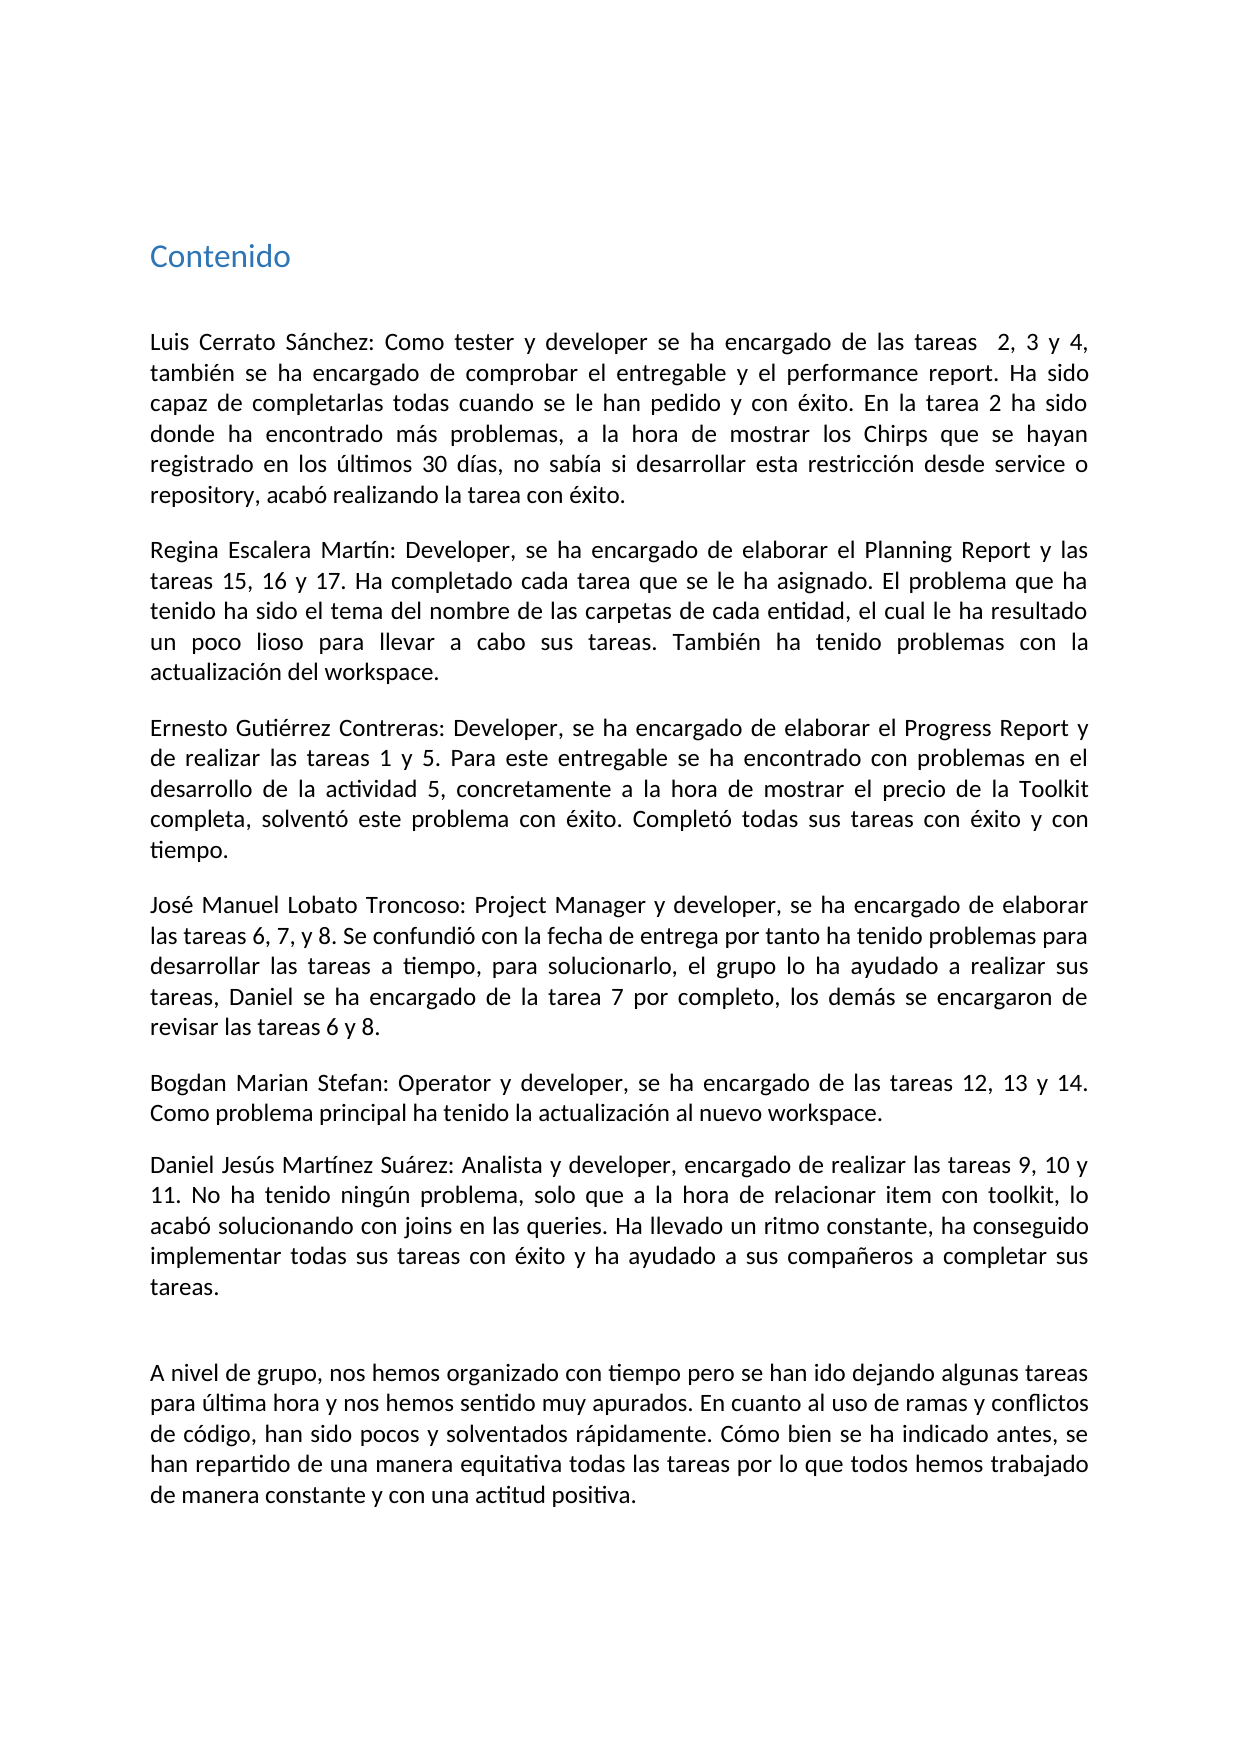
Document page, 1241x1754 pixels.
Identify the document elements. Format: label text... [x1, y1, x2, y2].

text José Manuel Lobato Troncoso: Project Manager y developer, se ha encargado de elaborar las tareas 6, 7, y 8. Se confundió con la fecha de entrega por tanto ha tenido problemas para desarrollar las tareas a tiempo, para solucionarlo, el grupo lo ha ayudado a realizar sus tareas, Daniel se ha encargado de la tarea 7 por completo, los demás se encargaron de revisar las tareas 6 y 8. [150, 889, 1090, 1042]
text Daniel Jesús Martínez Suárez: Analista y developer, encargado de realizar las tareas 9, 10 y 11. No ha tenido ningún problema, solo que a la hora de relacionar item con toolkit, lo acabó solucionando con joins en las queries. Ha llevado un ritmo constante, ha conseguido implementar todas sus tareas con éxito y ha ayudado a sus compañeros a completar sus tareas. [150, 1149, 1090, 1302]
text Bogdan Marian Stefan: Operator y developer, se ha encargado de las tareas 12, 13 y 14. Como problema principal ha tenido la actualización al nuevo workspace. [150, 1067, 1090, 1128]
subtitle Contenido [150, 235, 1090, 276]
text A nivel de grupo, nos hemos organizado con tiempo pero se han ido dejando algunas tareas para última hora y nos hemos sentido muy apurados. En cuanto al uso de ramas y conflictos de código, han sido pocos y solventados rápidamente. Cómo bien se ha indicado antes, se han repartido de una manera equitativa todas las tareas por lo que todos hemos trabajado de manera constante y con una actitud positiva. [150, 1357, 1090, 1510]
text Luis Cerrato Sánchez: Como tester y developer se ha encargado de las tareas 2, 3 y 4, también se ha encargado de comprobar el entregable y el performance report. Ha sido capaz de completarlas todas cuando se le han pedido y con éxito. En la tarea 2 ha sido donde ha encontrado más problemas, a la hora de mostrar los Chirps que se hayan registrado en los últimos 30 días, no sabía si desarrollar esta restricción desde service o repository, acabó realizando la tarea con éxito. [150, 326, 1090, 509]
text Regina Escalera Martín: Developer, se ha encargado de elaborar el Planning Report y las tareas 15, 16 y 17. Ha completado cada tarea que se le ha asignado. El problema que ha tenido ha sido el tema del nombre de las carpetas de cada entidad, el cual le ha resultado un poco lioso para llevar a cabo sus tareas. También ha tenido problemas con la actualización del workspace. [150, 534, 1090, 687]
text Ernesto Gutiérrez Contreras: Developer, se ha encargado de elaborar el Progress Report y de realizar las tareas 1 y 5. Para este entregable se ha encontrado con problemas en el desarrollo de la actividad 5, concretamente a la hora de mostrar el precio de la Toolkit completa, solventó este problema con éxito. Completó todas sus tareas con éxito y con tiempo. [150, 712, 1090, 864]
